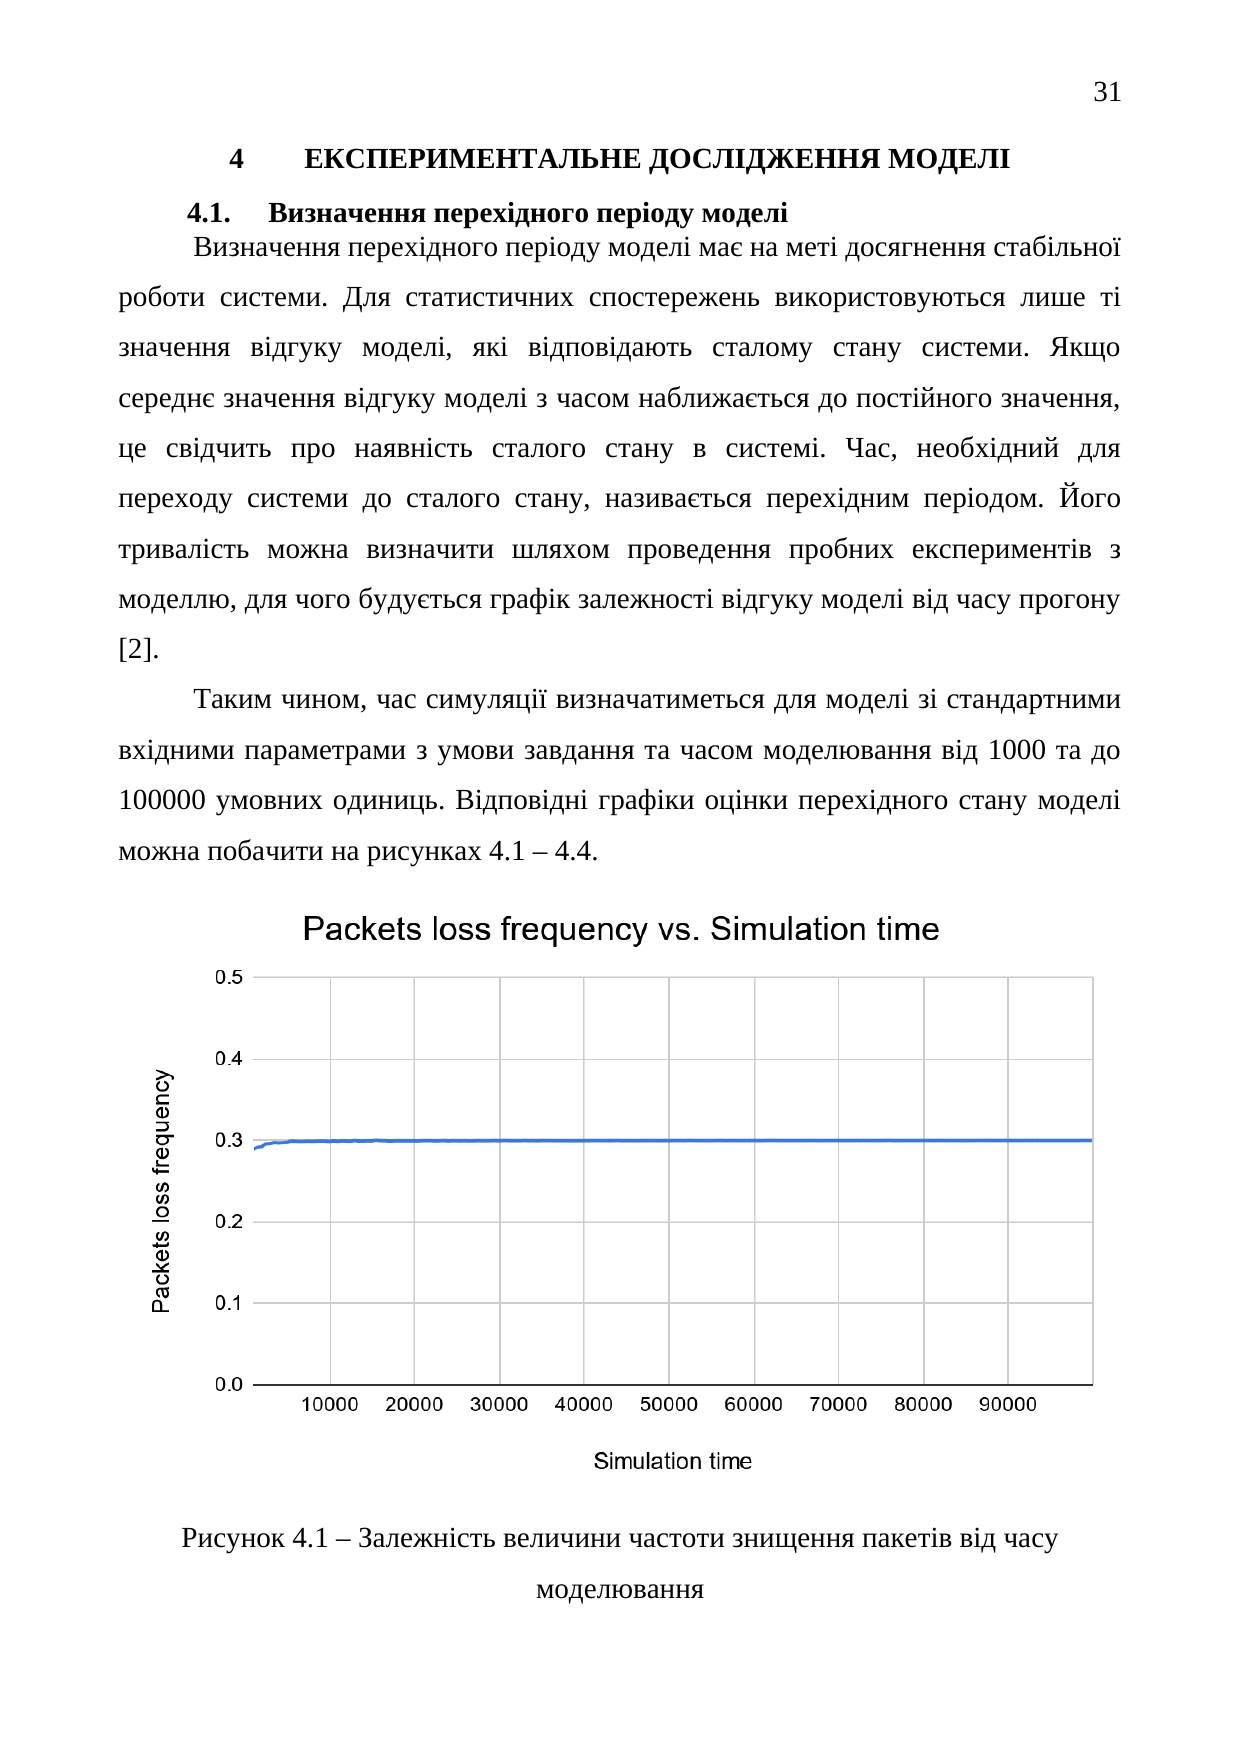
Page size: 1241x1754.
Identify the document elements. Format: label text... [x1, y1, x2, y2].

text Таким чином, час симуляції визначатиметься для моделі зі стандартними вхідними параметрами з умови завдання та часом моделювання від 1000 та до 100000 умовних одиниць. Відповідні графіки оцінки перехідного стану моделі можна побачити на рисунках 4.1 – 4.4. [118, 682, 1122, 866]
text Рисунок 4.1 – Залежність величини частоти знищення пакетів від часу моделювання [118, 1521, 1122, 1604]
subtitle Визначення перехідного періоду моделі [231, 195, 1122, 229]
text Визначення перехідного періоду моделі має на меті досягнення стабільної роботи системи. Для статистичних спостережень використовуються лише ті значення відгуку моделі, які відповідають сталому стану системи. Якщо середнє значення відгуку моделі з часом наближається до постійного значення, це свідчить про наявність сталого стану в системі. Час, необхідний для переходу системи до сталого стану, називається перехідним періодом. Його тривалість можна визначити шляхом проведення пробних експериментів з моделлю, для чого будується графік залежності відгуку моделі від часу прогону [2]. [118, 229, 1122, 665]
picture [118, 882, 1123, 1504]
subtitle 4 ЕКСПЕРИМЕНТАЛЬНЕ ДОСЛІДЖЕННЯ МОДЕЛІ [118, 141, 1122, 174]
